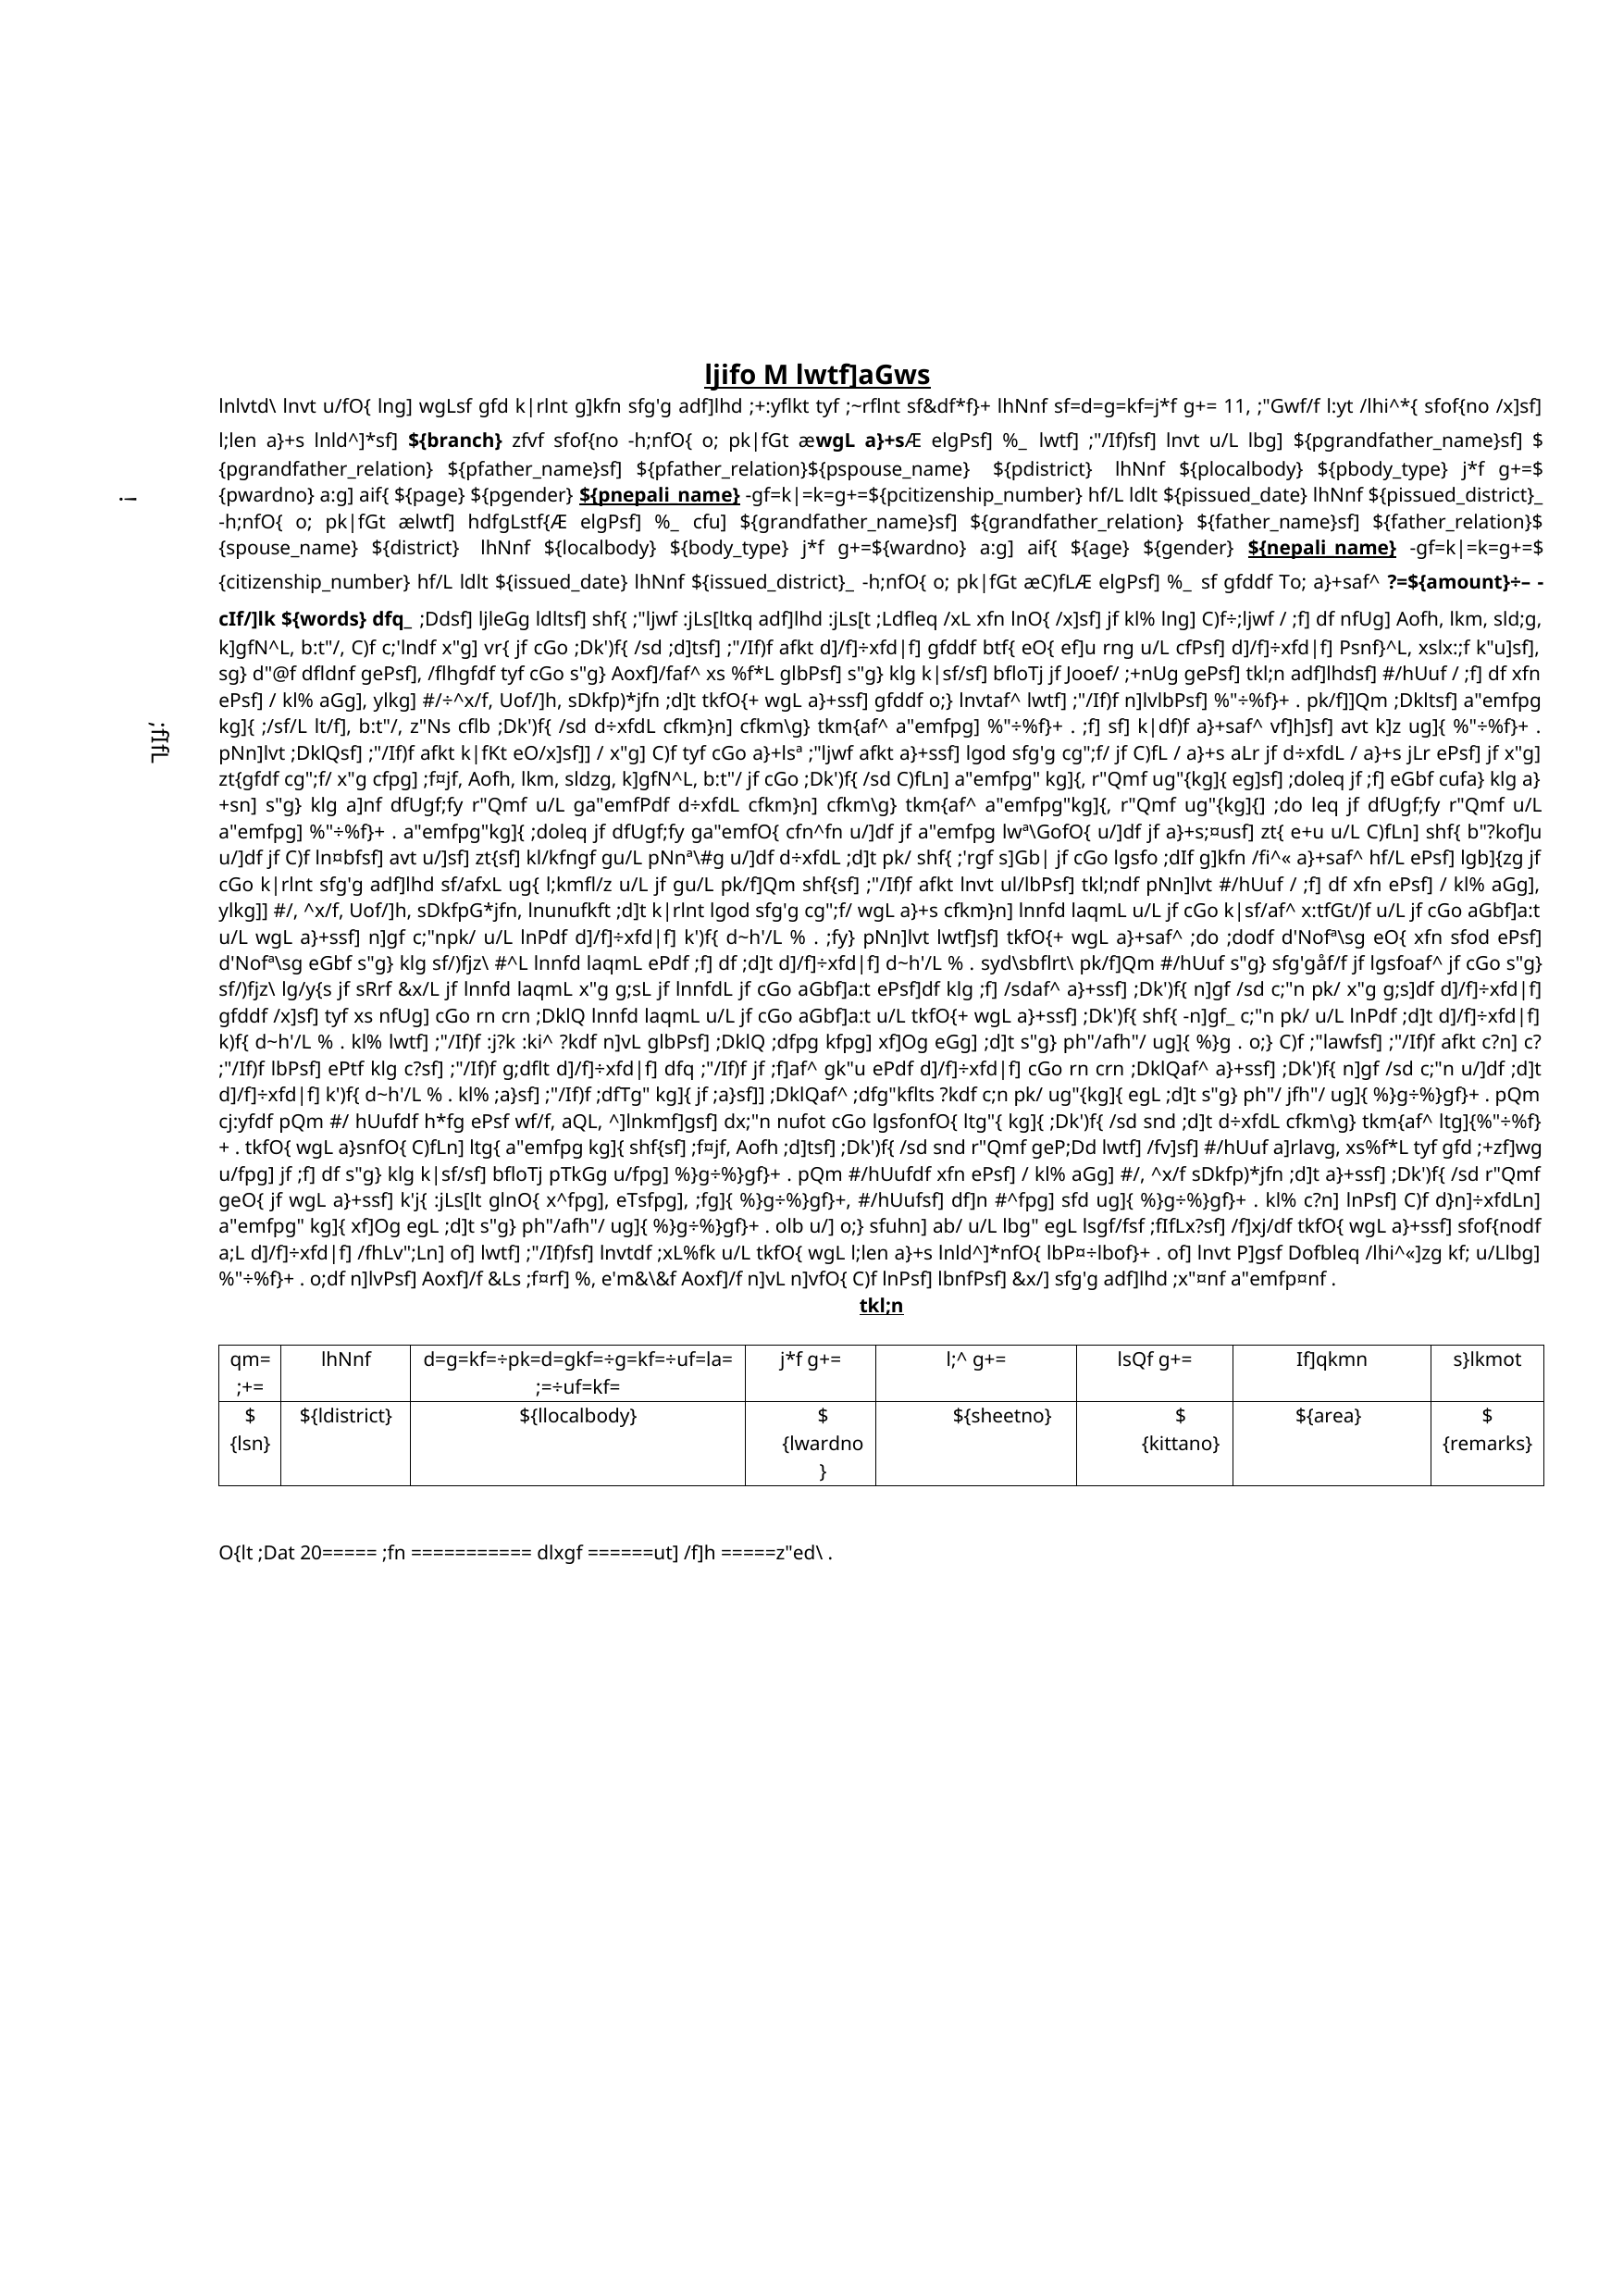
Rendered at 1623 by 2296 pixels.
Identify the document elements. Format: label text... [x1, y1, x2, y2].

text ljifo M lwtf]aGws [635, 355, 1543, 392]
table_header j*f g+= [746, 1346, 875, 1401]
table_header lsQf g+= [1077, 1346, 1233, 1401]
text tkl;n [218, 1292, 1543, 1318]
text lnlvtd\ lnvt u/fO{ lng] wgLsf gfd k|rlnt g]kfn sfg'g adf]lhd ;+:yflkt tyf ;~rflnt sf&df*f}+ lhNnf sf=d=g=kf=j*f g+= 11, ;"Gwf/f l:yt /lhi^*{ sfof{no /x]sf] l;len a}+s lnld^]*sf] ${branch} zfvf sfof{no -h;nfO{ o; pk|fGt æwgL a}+sÆ elgPsf] %_ lwtf] ;"/If)fsf] lnvt u/L lbg] ${pgrandfather_name}sf] ${pgrandfather_relation} ${pfather_name}sf] ${pfather_relation}${pspouse_name} ${pdistrict} lhNnf ${plocalbody} ${pbody_type} j*f g+=${pwardno} a:g] aif{ ${page} ${pgender} ${pnepali_name} -gf=k|=k=g+=${pcitizenship_number} hf/L ldlt ${pissued_date} lhNnf ${pissued_district}_ -h;nfO{ o; pk|fGt ælwtf] hdfgLstf{Æ elgPsf] %_ cfu] ${grandfather_name}sf] ${grandfather_relation} ${father_name}sf] ${father_relation}${spouse_name} ${district} lhNnf ${localbody} ${body_type} j*f g+=${wardno} a:g] aif{ ${age} ${gender} ${nepali_name} -gf=k|=k=g+=${citizenship_number} hf/L ldlt ${issued_date} lhNnf ${issued_district}_ -h;nfO{ o; pk|fGt æC)fLÆ elgPsf] %_ sf gfddf To; a}+saf^ ?=${amount}÷– -cIf/]lk ${words} dfq_ ;Ddsf] ljleGg ldltsf] shf{ ;"ljwf :jLs[ltkq adf]lhd :jLs[t ;Ldfleq /xL xfn lnO{ /x]sf] jf kl% lng] C)f÷;ljwf / ;f] df nfUg] Aofh, lkm, sld;g, k]gfN^L, b:t"/, C)f c;'lndf x"g] vr{ jf cGo ;Dk')f{ /sd ;d]tsf] ;"/If)f afkt d]/f]÷xfd|f] gfddf btf{ eO{ ef]u rng u/L cfPsf] d]/f]÷xfd|f] Psnf}^L, xslx:;f k"u]sf], sg} d"@f dfldnf gePsf], /flhgfdf tyf cGo s"g} Aoxf]/faf^ xs %f*L glbPsf] s"g} klg k|sf/sf] bfloTj jf Jooef/ ;+nUg gePsf] tkl;n adf]lhdsf] #/hUuf / ;f] df xfn ePsf] / kl% aGg], ylkg] #/÷^x/f, Uof/]h, sDkfp)*jfn ;d]t tkfO{+ wgL a}+ssf] gfddf o;} lnvtaf^ lwtf] ;"/If)f n]lvlbPsf] %"÷%f}+ . pk/f]]Qm ;Dkltsf] a"emfpg kg]{ ;/sf/L lt/f], b:t"/, z"Ns cflb ;Dk')f{ /sd d÷xfdL cfkm}n] cfkm\g} tkm{af^ a"emfpg] %"÷%f}+ . ;f] sf] k|df)f a}+saf^ vf]h]sf] avt k]z ug]{ %"÷%f}+ . pNn]lvt ;DklQsf] ;"/If)f afkt k|fKt eO/x]sf]] / x"g] C)f tyf cGo a}+lsª ;"ljwf afkt a}+ssf] lgod sfg'g cg";f/ jf C)fL / a}+s aLr jf d÷xfdL / a}+s jLr ePsf] jf x"g] zt{gfdf cg";f/ x"g cfpg] ;f¤jf, Aofh, lkm, sldzg, k]gfN^L, b:t"/ jf cGo ;Dk')f{ /sd C)fLn] a"emfpg" kg]{, r"Qmf ug"{kg]{ eg]sf] ;doleq jf ;f] eGbf cufa} klg a}+sn] s"g} klg a]nf dfUgf;fy r"Qmf u/L ga"emfPdf d÷xfdL cfkm}n] cfkm\g} tkm{af^ a"emfpg"kg]{, r"Qmf ug"{kg]{] ;do leq jf dfUgf;fy r"Qmf u/L a"emfpg] %"÷%f}+ . a"emfpg"kg]{ ;doleq jf dfUgf;fy ga"emfO{ cfn^fn u/]df jf a"emfpg lwª\GofO{ u/]df jf a}+s;¤usf] zt{ e+u u/L C)fLn] shf{ b"?kof]u u/]df jf C)f ln¤bfsf] avt u/]sf] zt{sf] kl/kfngf gu/L pNnª\#g u/]df d÷xfdL ;d]t pk/ shf{ ;'rgf s]Gb| jf cGo lgsfo ;dIf g]kfn /fi^« a}+saf^ hf/L ePsf] lgb]{zg jf cGo k|rlnt sfg'g adf]lhd sf/afxL ug{ l;kmfl/z u/L jf gu/L pk/f]Qm shf{sf] ;"/If)f afkt lnvt ul/lbPsf] tkl;ndf pNn]lvt #/hUuf / ;f] df xfn ePsf] / kl% aGg], ylkg]] #/, ^x/f, Uof/]h, sDkfpG*jfn, lnunufkft ;d]t k|rlnt lgod sfg'g cg";f/ wgL a}+s cfkm}n] lnnfd laqmL u/L jf cGo k|sf/af^ x:tfGt/)f u/L jf cGo aGbf]a:t u/L wgL a}+ssf] n]gf c;"npk/ u/L lnPdf d]/f]÷xfd|f] k')f{ d~h'/L % . ;fy} pNn]lvt lwtf]sf] tkfO{+ wgL a}+saf^ ;do ;dodf d'Nofª\sg eO{ xfn sfod ePsf] d'Nofª\sg eGbf s"g} klg sf/)fjz\ #^L lnnfd laqmL ePdf ;f] df ;d]t d]/f]÷xfd|f] d~h'/L % . syd\sbflrt\ pk/f]Qm #/hUuf s"g} sfg'gåf/f jf lgsfoaf^ jf cGo s"g} sf/)fjz\ lg/y{s jf sRrf &x/L jf lnnfd laqmL x"g g;sL jf lnnfdL jf cGo aGbf]a:t ePsf]df klg ;f] /sdaf^ a}+ssf] ;Dk')f{ n]gf /sd c;"n pk/ x"g g;s]df d]/f]÷xfd|f] gfddf /x]sf] tyf xs nfUg] cGo rn crn ;DklQ lnnfd laqmL u/L jf cGo aGbf]a:t u/L tkfO{+ wgL a}+ssf] ;Dk')f{ shf{ -n]gf_ c;"n pk/ u/L lnPdf ;d]t d]/f]÷xfd|f] k)f{ d~h'/L % . kl% lwtf] ;"/If)f :j?k :ki^ ?kdf n]vL glbPsf] ;DklQ ;dfpg kfpg] xf]Og eGg] ;d]t s"g} ph"/afh"/ ug]{ %}g . o;} C)f ;"lawfsf] ;"/If)f afkt c?n] c? ;"/If)f lbPsf] ePtf klg c?sf] ;"/If)f g;dflt d]/f]÷xfd|f] dfq ;"/If)f jf ;f]af^ gk"u ePdf d]/f]÷xfd|f] cGo rn crn ;DklQaf^ a}+ssf] ;Dk')f{ n]gf /sd c;"n u/]df ;d]t d]/f]÷xfd|f] k')f{ d~h'/L % . kl% ;a}sf] ;"/If)f ;dfTg" kg]{ jf ;a}sf]] ;DklQaf^ ;dfg"kflts ?kdf c;n pk/ ug"{kg]{ egL ;d]t s"g} ph"/ jfh"/ ug]{ %}g÷%}gf}+ . pQm cj:yfdf pQm #/ hUufdf h*fg ePsf wf/f, aQL, ^]lnkmf]gsf] dx;"n nufot cGo lgsfonfO{ ltg"{ kg]{ ;Dk')f{ /sd snd ;d]t d÷xfdL cfkm\g} tkm{af^ ltg]{%"÷%f}+ . tkfO{ wgL a}snfO{ C)fLn] ltg{ a"emfpg kg]{ shf{sf] ;f¤jf, Aofh ;d]tsf] ;Dk')f{ /sd snd r"Qmf geP;Dd lwtf] /fv]sf] #/hUuf a]rlavg, xs%f*L tyf gfd ;+zf]wg u/fpg] jf ;f] df s"g} klg k|sf/sf] bfloTj pTkGg u/fpg] %}g÷%}gf}+ . pQm #/hUufdf xfn ePsf] / kl% aGg] #/, ^x/f sDkfp)*jfn ;d]t a}+ssf] ;Dk')f{ /sd r"Qmf geO{ jf wgL a}+ssf] k'j{ :jLs[lt glnO{ x^fpg], eTsfpg], ;fg]{ %}g÷%}gf}+, #/hUufsf] df]n #^fpg] sfd ug]{ %}g÷%}gf}+ . kl% c?n] lnPsf] C)f d}n]÷xfdLn] a"emfpg" kg]{ xf]Og egL ;d]t s"g} ph"/afh"/ ug]{ %}g÷%}gf}+ . olb u/] o;} sfuhn] ab/ u/L lbg" egL lsgf/fsf ;fIfLx?sf] /f]xj/df tkfO{ wgL a}+ssf] sfof{nodf a;L d]/f]÷xfd|f] /fhLv";Ln] of] lwtf] ;"/If)fsf] lnvtdf ;xL%fk u/L tkfO{ wgL l;len a}+s lnld^]*nfO{ lbP¤÷lbof}+ . of] lnvt P]gsf Dofbleq /lhi^«]zg kf; u/Llbg]%"÷%f}+ . o;df n]lvPsf] Aoxf]/f &Ls ;f¤rf] %, e'm&\&f Aoxf]/f n]vL n]vfO{ C)f lnPsf] lbnfPsf] &x/] sfg'g adf]lhd ;x"¤nf a"emfp¤nf . [218, 392, 1543, 1292]
table_cell ${area} [1233, 1402, 1431, 1485]
table_header s}lkmot [1431, 1346, 1543, 1401]
text O{lt ;Dat 20===== ;fn =========== dlxgf ======ut] /f]h =====z"ed\ . [218, 1539, 1543, 1566]
table_header If]qkmn [1233, 1346, 1431, 1401]
table_cell ${remarks} [1431, 1402, 1543, 1485]
table_header qm=;+= [219, 1346, 280, 1401]
table_cell ${llocalbody} [411, 1402, 745, 1485]
table_cell ${lwardno} [746, 1402, 875, 1485]
table_header lhNnf [281, 1346, 410, 1401]
table_cell ${lsn} [219, 1402, 280, 1485]
table_cell ${kittano} [1077, 1402, 1233, 1485]
table_cell ${sheetno} [876, 1402, 1076, 1485]
table_cell ${ldistrict} [281, 1402, 410, 1485]
table_header l;^ g+= [876, 1346, 1076, 1401]
table_header d=g=kf=÷pk=d=gkf=÷g=kf=÷uf=la=;=÷uf=kf= [411, 1346, 745, 1401]
